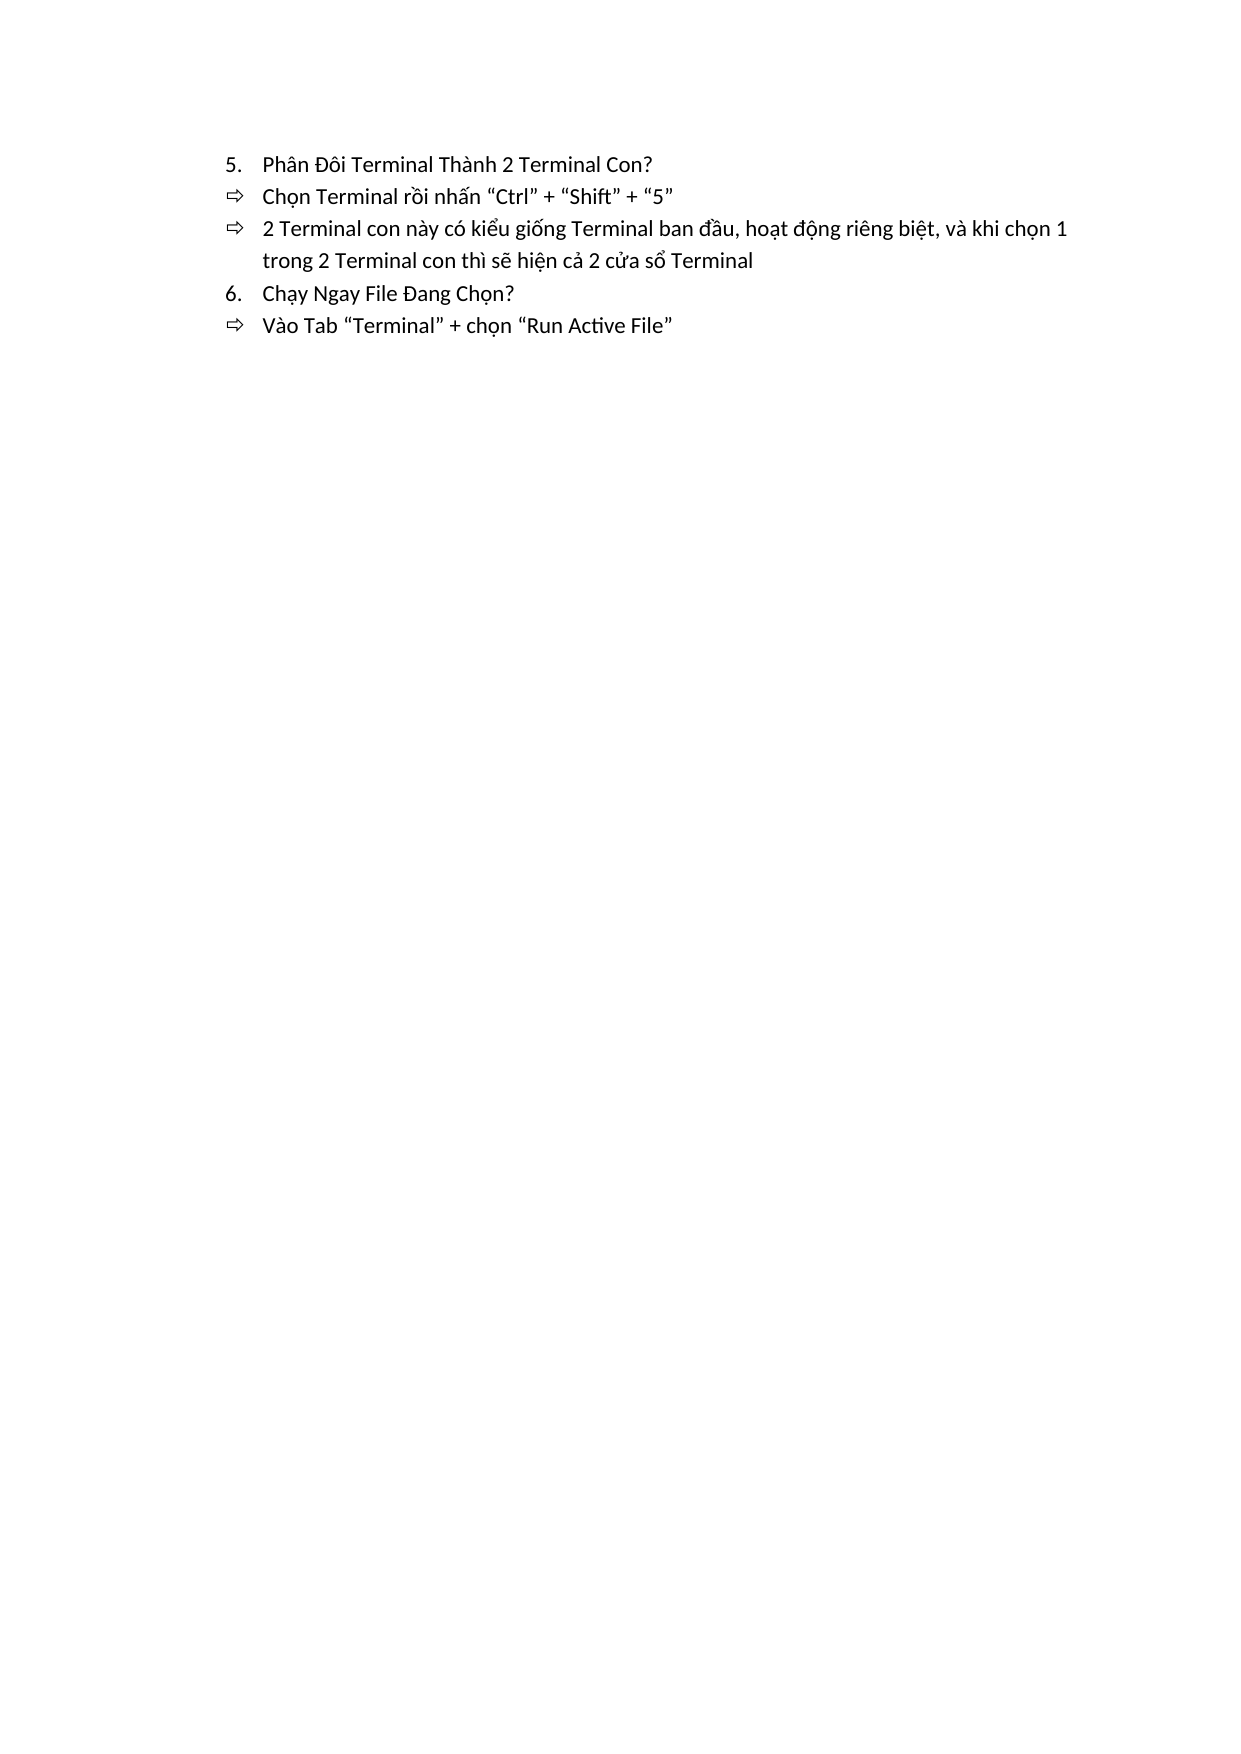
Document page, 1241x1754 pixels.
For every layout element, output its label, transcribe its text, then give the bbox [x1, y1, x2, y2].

list Chọn Terminal rồi nhấn “Ctrl” + “Shift” + “5” [225, 182, 1090, 210]
list Vào Tab “Terminal” + chọn “Run Active File” [225, 311, 1090, 339]
list Chạy Ngay File Đang Chọn? [225, 279, 1090, 307]
list 2 Terminal con này có kiểu giống Terminal ban đầu, hoạt động riêng biệt, và khi chọn 1 trong 2 Terminal con thì sẽ hiện cả 2 cửa sổ Terminal [225, 214, 1090, 274]
list Phân Đôi Terminal Thành 2 Terminal Con? [225, 150, 1090, 178]
